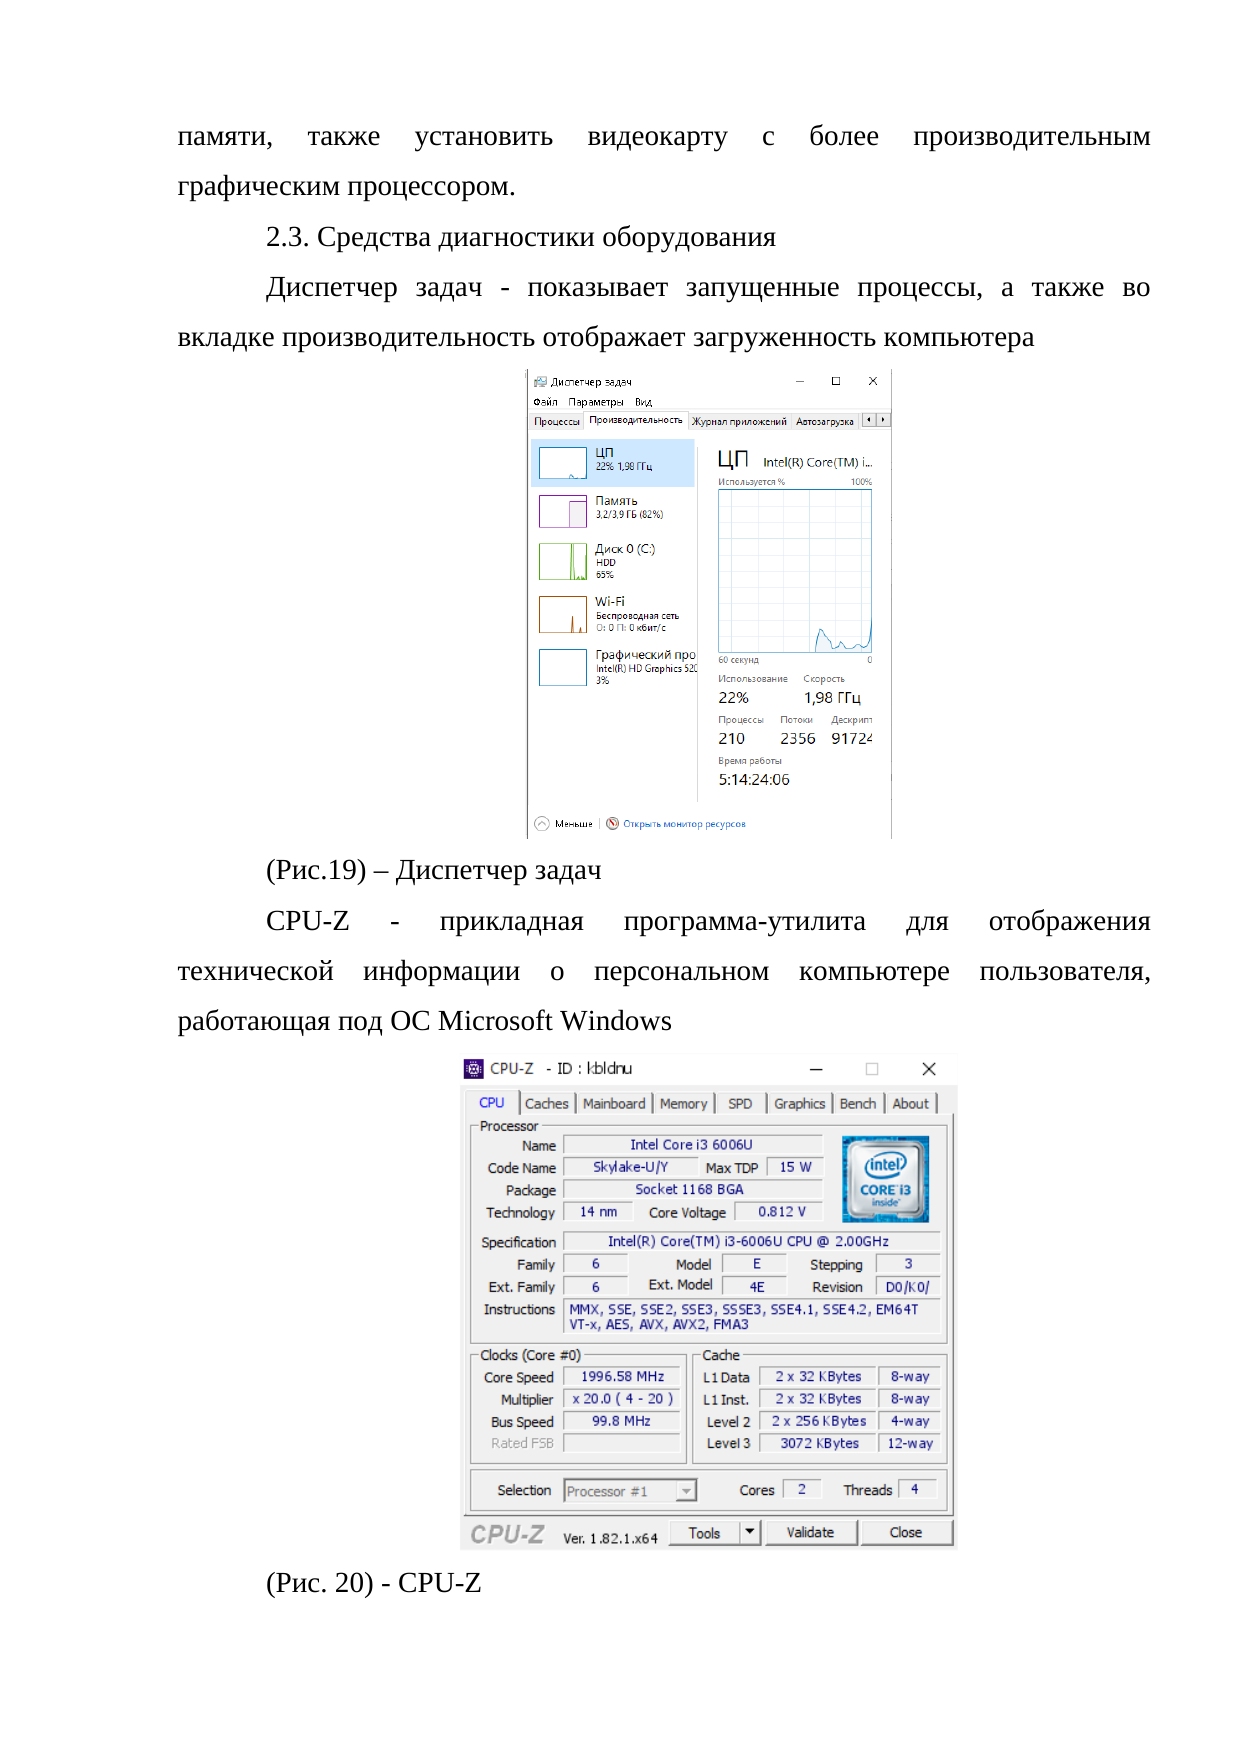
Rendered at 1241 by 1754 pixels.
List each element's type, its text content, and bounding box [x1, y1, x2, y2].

picture [525, 369, 892, 839]
text Диспетчер задач - показывает запущенные процессы, а также во вкладке производительность отображает загруженность компьютера [177, 269, 1152, 353]
text 2.3. Средства диагностики оборудования [177, 219, 1152, 252]
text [177, 118, 1152, 202]
text (Рис. 20) - CPU-Z [177, 1565, 1152, 1598]
text (Рис.19) – Диспетчер задач [177, 852, 1152, 886]
picture [459, 1053, 958, 1551]
text CPU-Z - прикладная программа-утилита для отображения технической информации о персональном компьютере пользователя, работающая под ОС Microsoft Windows [177, 903, 1152, 1037]
